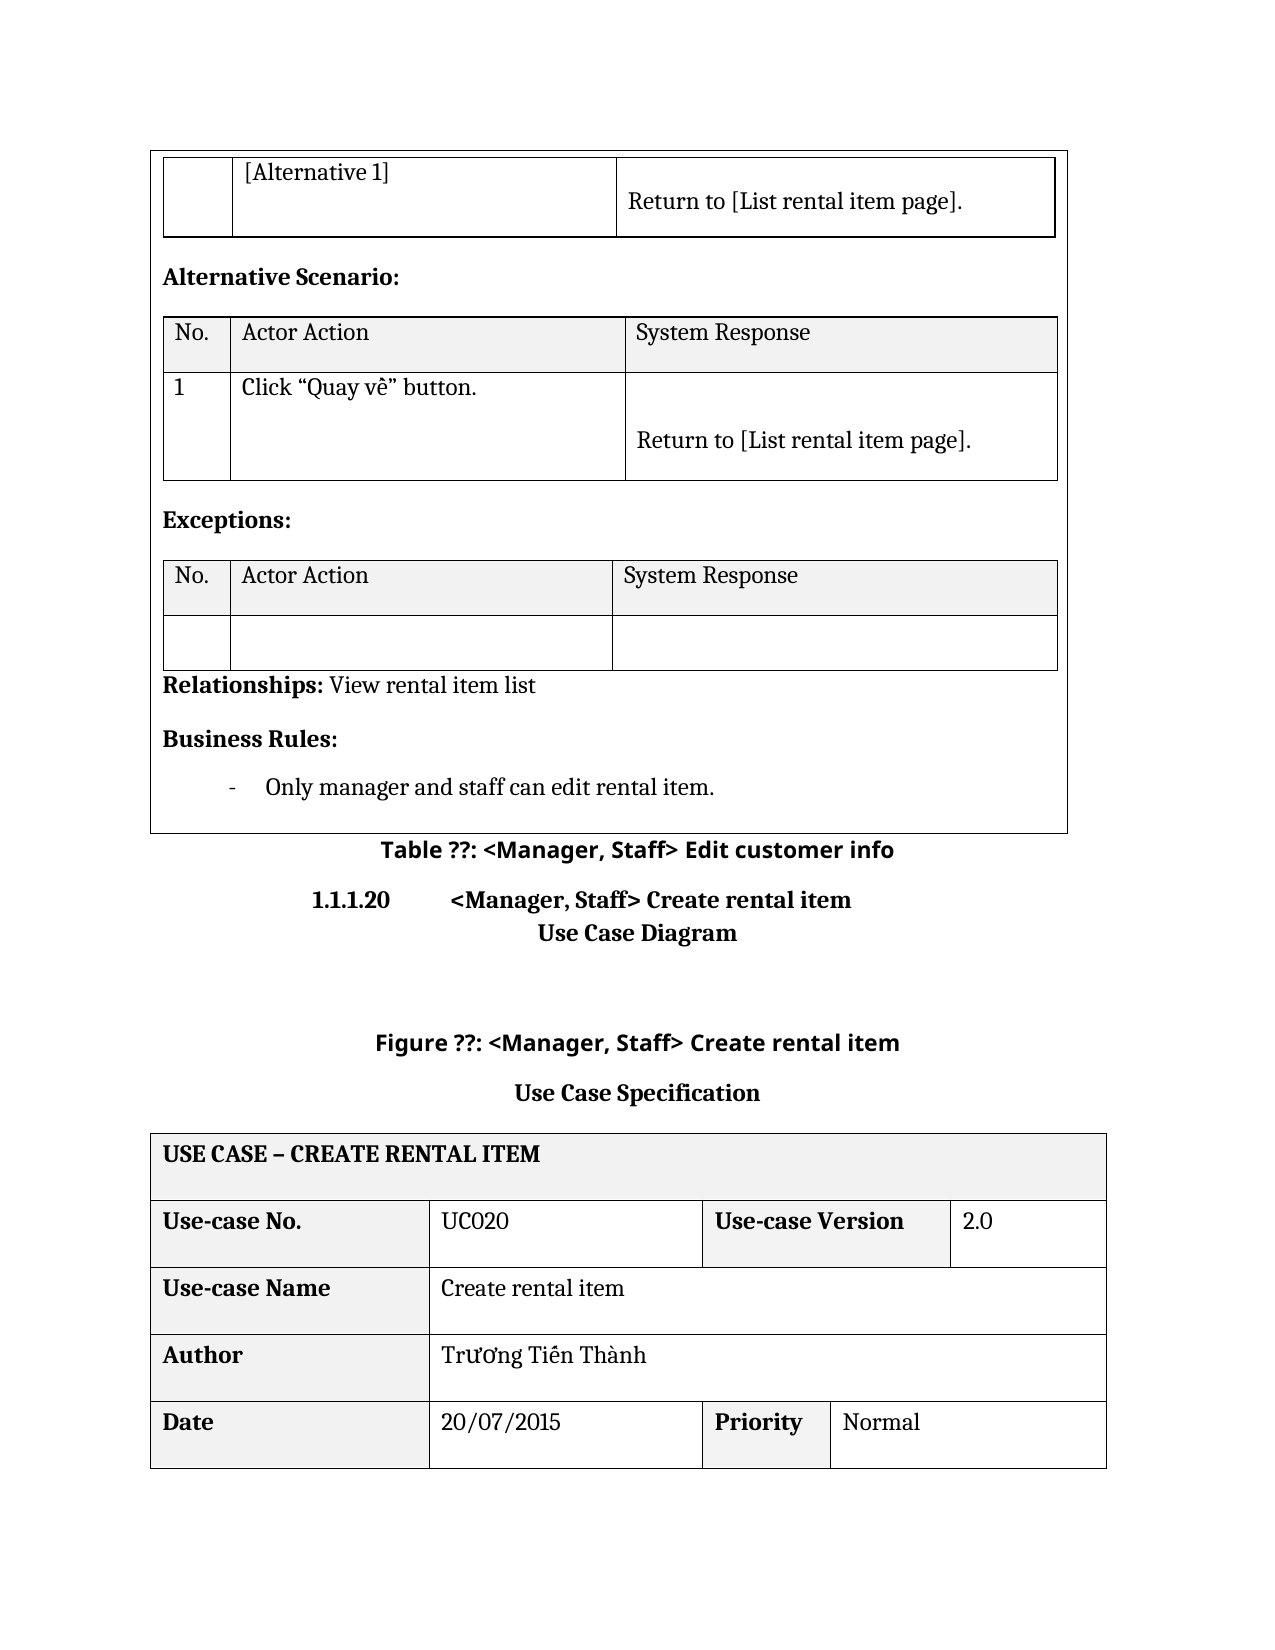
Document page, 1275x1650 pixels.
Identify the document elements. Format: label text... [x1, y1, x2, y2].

subtitle <Manager, Staff> Create rental item [312, 886, 1125, 915]
table_cell 2.0 [951, 1201, 1106, 1267]
table_cell Use-case Name [151, 1268, 429, 1333]
text Table ??: <Manager, Staff> Edit customer info [150, 834, 1125, 865]
text Use Case Diagram [150, 919, 1125, 948]
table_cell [151, 151, 1067, 833]
table_cell Author [151, 1335, 429, 1401]
table_cell UC020 [430, 1201, 702, 1267]
table_cell Normal [831, 1402, 1106, 1467]
table_cell Create rental item [430, 1268, 1106, 1333]
table_cell Use-case Version [703, 1201, 950, 1267]
table_cell Use-case No. [151, 1201, 429, 1267]
table_cell Priority [703, 1402, 830, 1467]
table_cell Trương Tiến Thành [430, 1335, 1106, 1401]
table_header USE CASE – CREATE RENTAL ITEM [151, 1134, 1106, 1199]
table_cell Date [151, 1402, 429, 1467]
table_cell 20/07/2015 [430, 1402, 702, 1467]
text Figure ??: <Manager, Staff> Create rental item [150, 1027, 1125, 1058]
text Use Case Specification [150, 1079, 1125, 1107]
